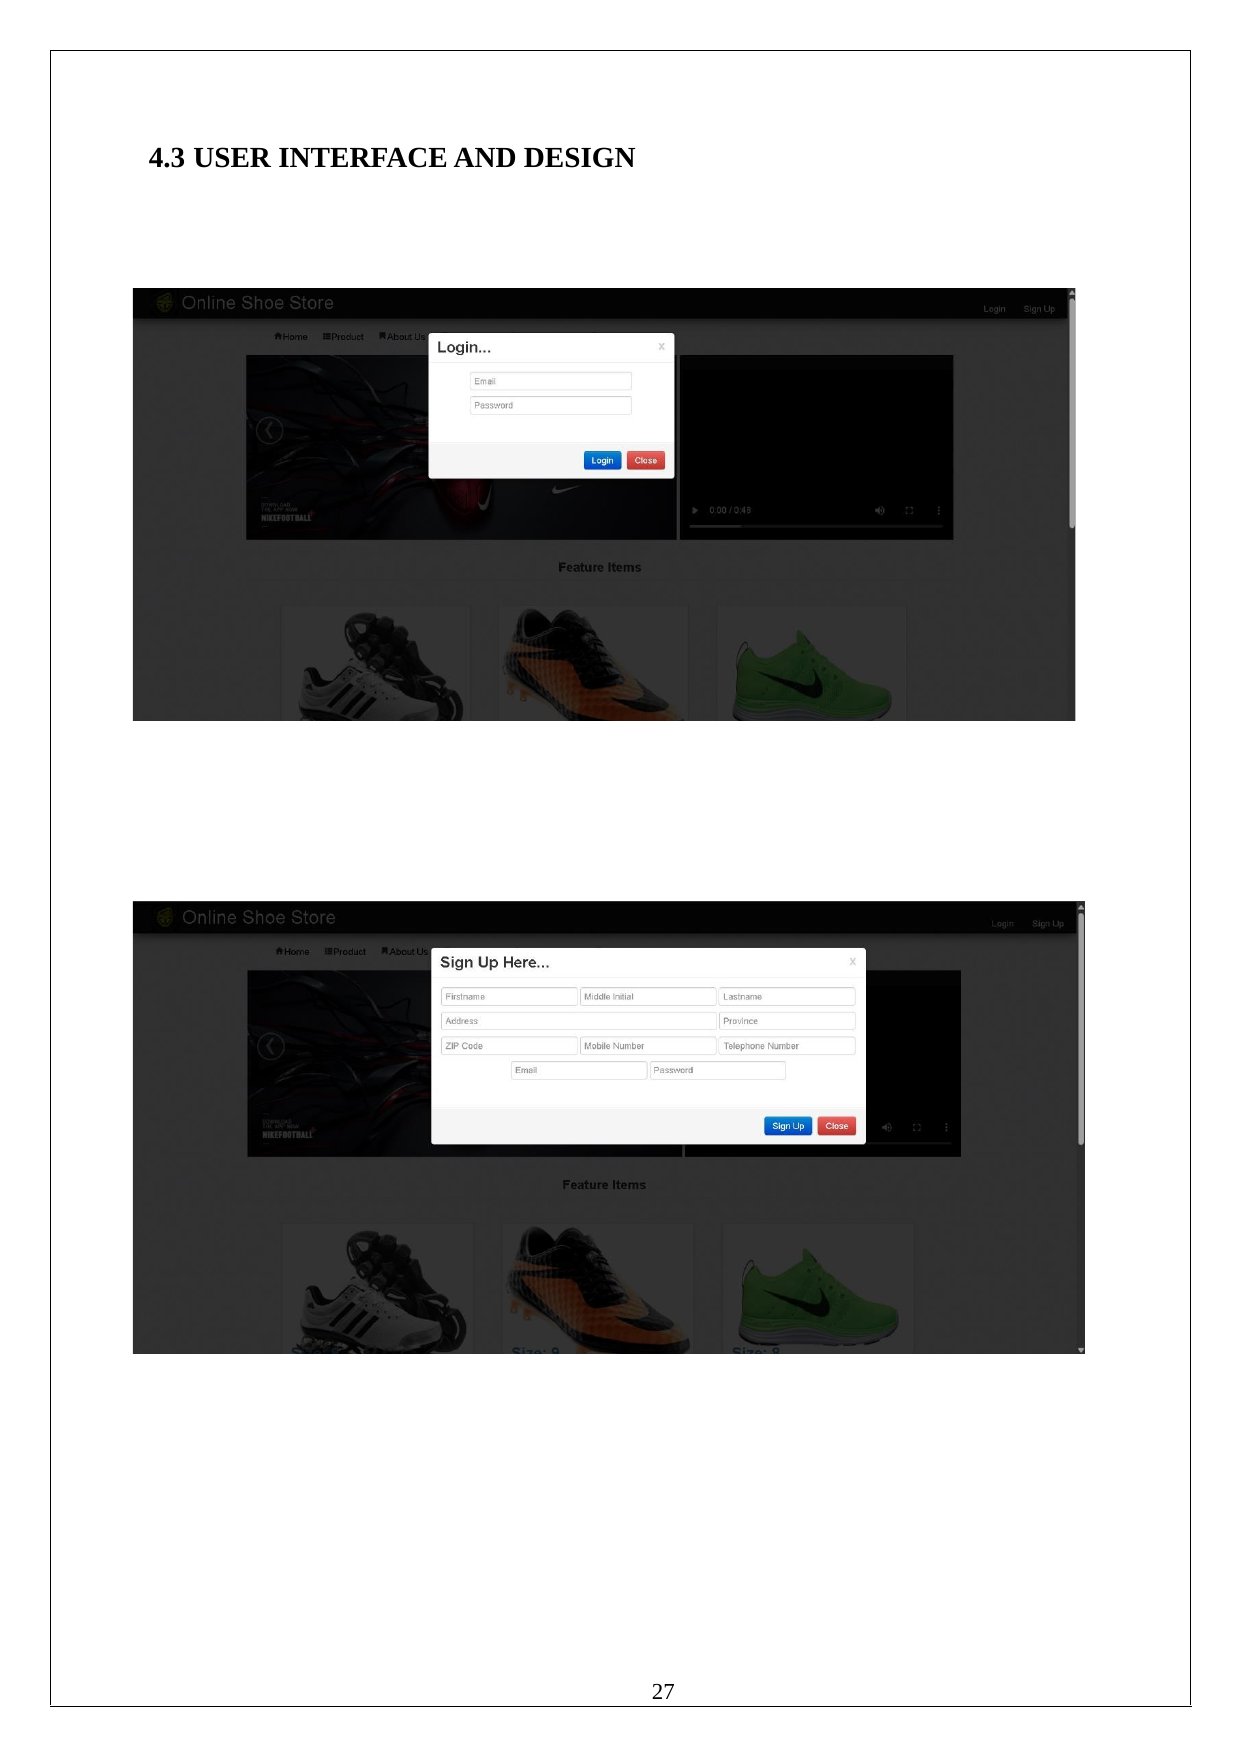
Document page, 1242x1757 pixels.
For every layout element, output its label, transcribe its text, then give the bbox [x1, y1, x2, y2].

picture [132, 901, 1085, 1354]
picture [132, 288, 1076, 721]
subtitle 4.3 USER INTERFACE AND DESIGN [148, 140, 1205, 173]
